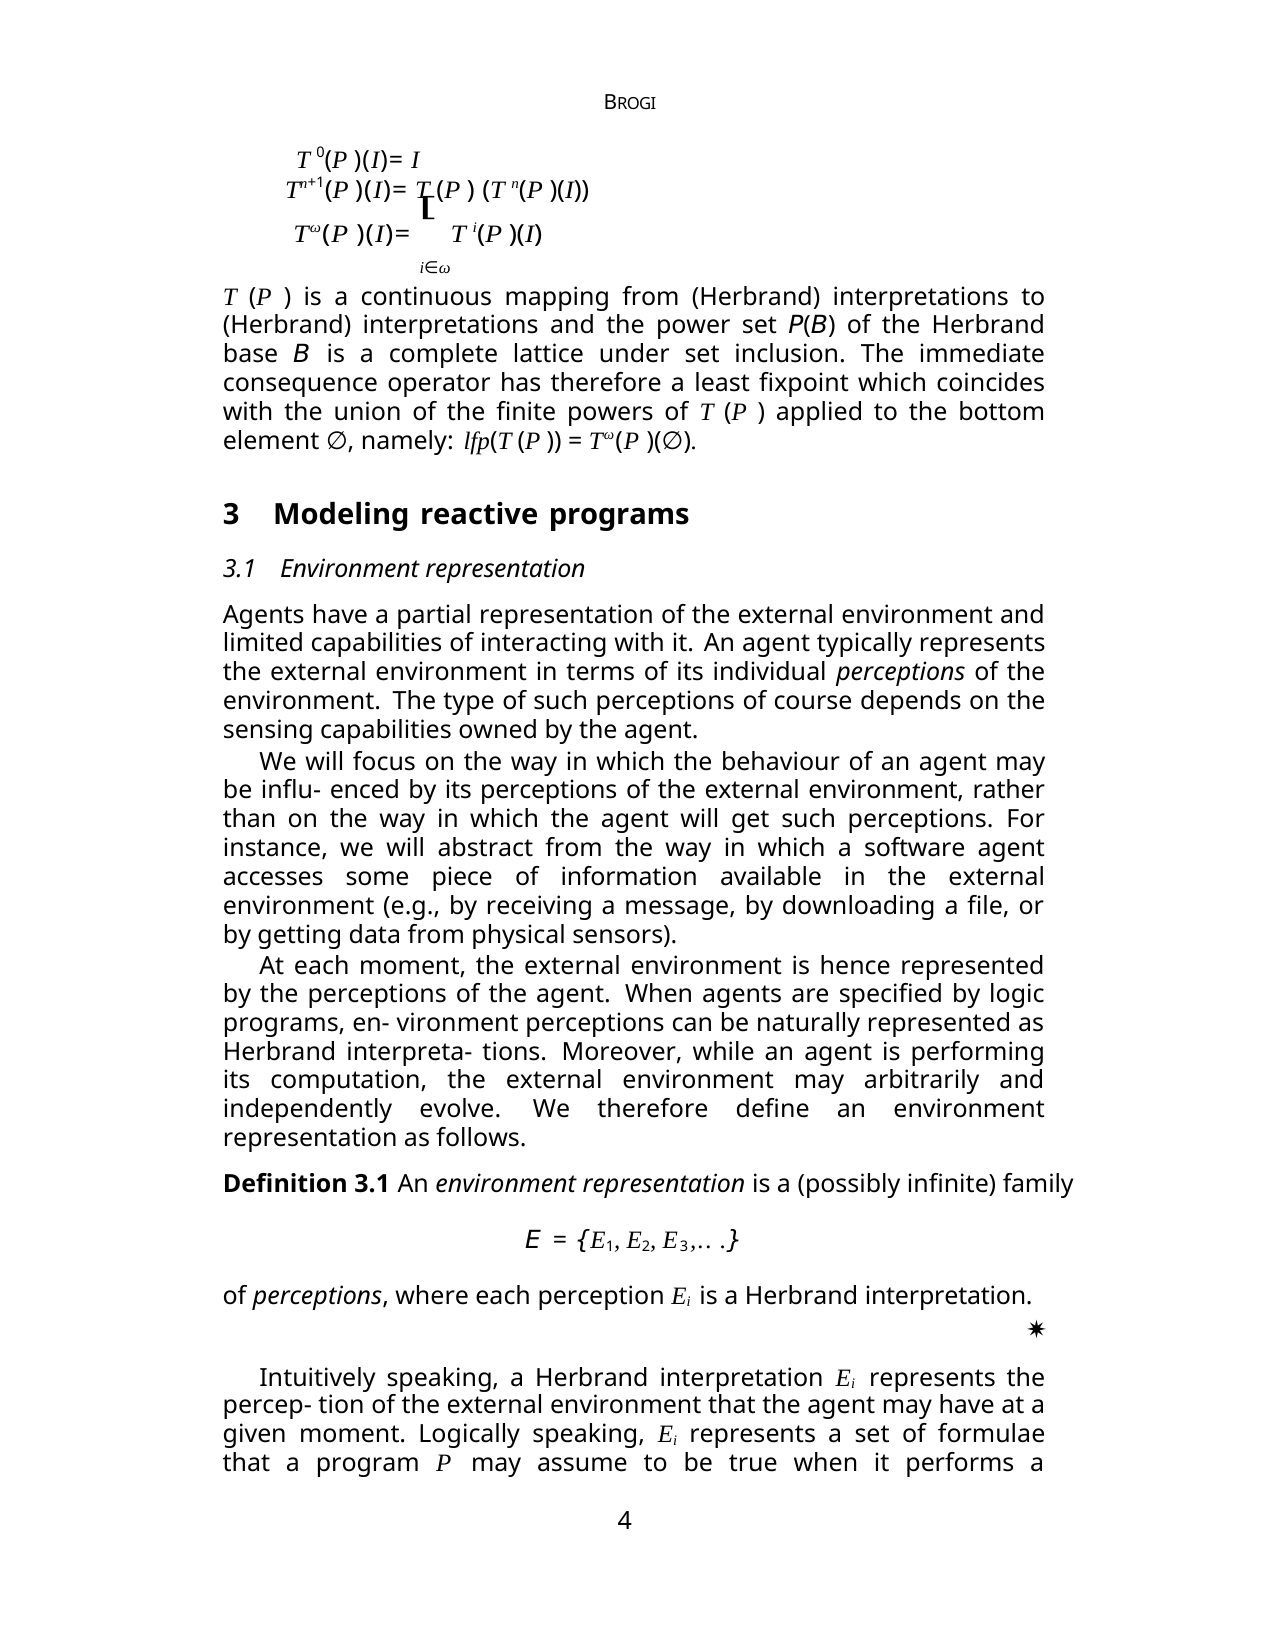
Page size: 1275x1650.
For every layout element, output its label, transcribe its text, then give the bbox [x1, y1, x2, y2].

text Tω(P )(I)= [ T i(P )(I) [293, 204, 1096, 252]
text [222, 1363, 1045, 1479]
text Agents have a partial representation of the external environment and limited capabilities of interacting with it. An agent typically represents the external environment in terms of its individual perceptions of the environment. The type of such perceptions of course depends on the sensing capabilities owned by the agent. [223, 601, 1045, 745]
subtitle Modeling reactive programs [223, 493, 1096, 533]
text T (P ) is a continuous mapping from (Herbrand) interpretations to (Herbrand) interpretations and the power set P(B) of the Herbrand base B is a complete lattice under set inclusion. The immediate consequence operator has therefore a least fixpoint which coincides with the union of the finite powers of T (P ) applied to the bottom element ∅, namely: lfp(T (P )) = Tω(P )(∅). [223, 283, 1045, 456]
text Definition 3.1 An environment representation is a (possibly infinite) family [223, 1166, 1096, 1200]
text Tn+1(P )(I)= T (P ) (T n(P )(I)) [179, 176, 695, 204]
text At each moment, the external environment is hence represented by the perceptions of the agent. When agents are specified by logic programs, en- vironment perceptions can be naturally represented as Herbrand interpreta- tions. Moreover, while an agent is performing its computation, the external environment may arbitrarily and independently evolve. We therefore define an environment representation as follows. [223, 952, 1045, 1154]
text i∈ω [179, 258, 691, 277]
text T 0(P )(I)= I [296, 142, 1096, 176]
text E = {E1, E2, E3,.. .} [179, 1222, 1088, 1256]
text We will focus on the way in which the behaviour of an agent may be influ- enced by its perceptions of the external environment, rather than on the way in which the agent will get such perceptions. For instance, we will abstract from the way in which a software agent accesses some piece of information available in the external environment (e.g., by receiving a message, by downloading a file, or by getting data from physical sensors). [223, 748, 1045, 950]
text of perceptions, where each perception Ei is a Herbrand interpretation. ✷ [222, 1277, 1096, 1345]
list Environment representation [223, 551, 1096, 585]
